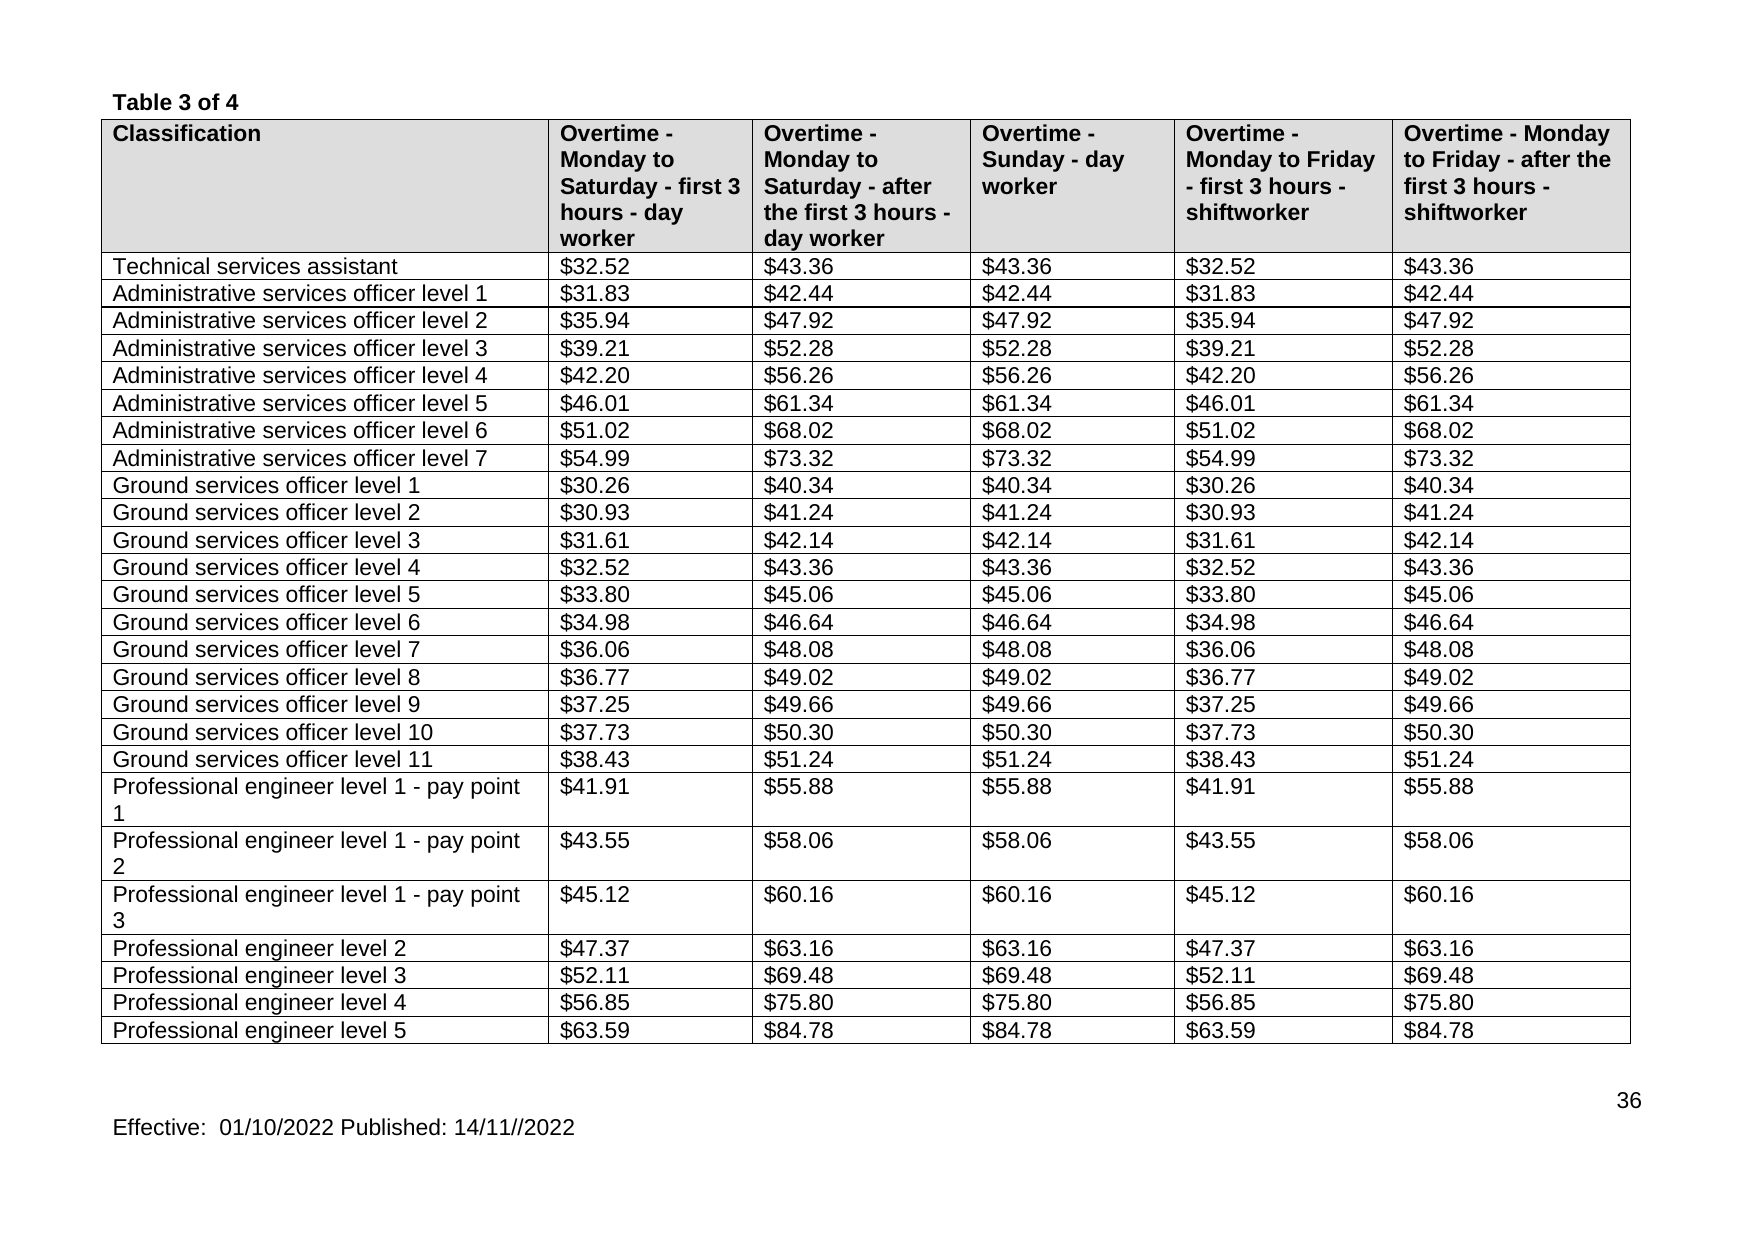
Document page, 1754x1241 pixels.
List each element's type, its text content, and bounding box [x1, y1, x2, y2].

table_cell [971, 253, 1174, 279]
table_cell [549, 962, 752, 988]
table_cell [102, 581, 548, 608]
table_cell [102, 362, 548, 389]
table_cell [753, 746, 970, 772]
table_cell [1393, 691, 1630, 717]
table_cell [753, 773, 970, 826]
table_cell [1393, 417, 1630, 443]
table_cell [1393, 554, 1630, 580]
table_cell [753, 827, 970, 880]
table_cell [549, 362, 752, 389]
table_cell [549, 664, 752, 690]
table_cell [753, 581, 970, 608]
text Table 3 of 4 [112, 89, 1642, 115]
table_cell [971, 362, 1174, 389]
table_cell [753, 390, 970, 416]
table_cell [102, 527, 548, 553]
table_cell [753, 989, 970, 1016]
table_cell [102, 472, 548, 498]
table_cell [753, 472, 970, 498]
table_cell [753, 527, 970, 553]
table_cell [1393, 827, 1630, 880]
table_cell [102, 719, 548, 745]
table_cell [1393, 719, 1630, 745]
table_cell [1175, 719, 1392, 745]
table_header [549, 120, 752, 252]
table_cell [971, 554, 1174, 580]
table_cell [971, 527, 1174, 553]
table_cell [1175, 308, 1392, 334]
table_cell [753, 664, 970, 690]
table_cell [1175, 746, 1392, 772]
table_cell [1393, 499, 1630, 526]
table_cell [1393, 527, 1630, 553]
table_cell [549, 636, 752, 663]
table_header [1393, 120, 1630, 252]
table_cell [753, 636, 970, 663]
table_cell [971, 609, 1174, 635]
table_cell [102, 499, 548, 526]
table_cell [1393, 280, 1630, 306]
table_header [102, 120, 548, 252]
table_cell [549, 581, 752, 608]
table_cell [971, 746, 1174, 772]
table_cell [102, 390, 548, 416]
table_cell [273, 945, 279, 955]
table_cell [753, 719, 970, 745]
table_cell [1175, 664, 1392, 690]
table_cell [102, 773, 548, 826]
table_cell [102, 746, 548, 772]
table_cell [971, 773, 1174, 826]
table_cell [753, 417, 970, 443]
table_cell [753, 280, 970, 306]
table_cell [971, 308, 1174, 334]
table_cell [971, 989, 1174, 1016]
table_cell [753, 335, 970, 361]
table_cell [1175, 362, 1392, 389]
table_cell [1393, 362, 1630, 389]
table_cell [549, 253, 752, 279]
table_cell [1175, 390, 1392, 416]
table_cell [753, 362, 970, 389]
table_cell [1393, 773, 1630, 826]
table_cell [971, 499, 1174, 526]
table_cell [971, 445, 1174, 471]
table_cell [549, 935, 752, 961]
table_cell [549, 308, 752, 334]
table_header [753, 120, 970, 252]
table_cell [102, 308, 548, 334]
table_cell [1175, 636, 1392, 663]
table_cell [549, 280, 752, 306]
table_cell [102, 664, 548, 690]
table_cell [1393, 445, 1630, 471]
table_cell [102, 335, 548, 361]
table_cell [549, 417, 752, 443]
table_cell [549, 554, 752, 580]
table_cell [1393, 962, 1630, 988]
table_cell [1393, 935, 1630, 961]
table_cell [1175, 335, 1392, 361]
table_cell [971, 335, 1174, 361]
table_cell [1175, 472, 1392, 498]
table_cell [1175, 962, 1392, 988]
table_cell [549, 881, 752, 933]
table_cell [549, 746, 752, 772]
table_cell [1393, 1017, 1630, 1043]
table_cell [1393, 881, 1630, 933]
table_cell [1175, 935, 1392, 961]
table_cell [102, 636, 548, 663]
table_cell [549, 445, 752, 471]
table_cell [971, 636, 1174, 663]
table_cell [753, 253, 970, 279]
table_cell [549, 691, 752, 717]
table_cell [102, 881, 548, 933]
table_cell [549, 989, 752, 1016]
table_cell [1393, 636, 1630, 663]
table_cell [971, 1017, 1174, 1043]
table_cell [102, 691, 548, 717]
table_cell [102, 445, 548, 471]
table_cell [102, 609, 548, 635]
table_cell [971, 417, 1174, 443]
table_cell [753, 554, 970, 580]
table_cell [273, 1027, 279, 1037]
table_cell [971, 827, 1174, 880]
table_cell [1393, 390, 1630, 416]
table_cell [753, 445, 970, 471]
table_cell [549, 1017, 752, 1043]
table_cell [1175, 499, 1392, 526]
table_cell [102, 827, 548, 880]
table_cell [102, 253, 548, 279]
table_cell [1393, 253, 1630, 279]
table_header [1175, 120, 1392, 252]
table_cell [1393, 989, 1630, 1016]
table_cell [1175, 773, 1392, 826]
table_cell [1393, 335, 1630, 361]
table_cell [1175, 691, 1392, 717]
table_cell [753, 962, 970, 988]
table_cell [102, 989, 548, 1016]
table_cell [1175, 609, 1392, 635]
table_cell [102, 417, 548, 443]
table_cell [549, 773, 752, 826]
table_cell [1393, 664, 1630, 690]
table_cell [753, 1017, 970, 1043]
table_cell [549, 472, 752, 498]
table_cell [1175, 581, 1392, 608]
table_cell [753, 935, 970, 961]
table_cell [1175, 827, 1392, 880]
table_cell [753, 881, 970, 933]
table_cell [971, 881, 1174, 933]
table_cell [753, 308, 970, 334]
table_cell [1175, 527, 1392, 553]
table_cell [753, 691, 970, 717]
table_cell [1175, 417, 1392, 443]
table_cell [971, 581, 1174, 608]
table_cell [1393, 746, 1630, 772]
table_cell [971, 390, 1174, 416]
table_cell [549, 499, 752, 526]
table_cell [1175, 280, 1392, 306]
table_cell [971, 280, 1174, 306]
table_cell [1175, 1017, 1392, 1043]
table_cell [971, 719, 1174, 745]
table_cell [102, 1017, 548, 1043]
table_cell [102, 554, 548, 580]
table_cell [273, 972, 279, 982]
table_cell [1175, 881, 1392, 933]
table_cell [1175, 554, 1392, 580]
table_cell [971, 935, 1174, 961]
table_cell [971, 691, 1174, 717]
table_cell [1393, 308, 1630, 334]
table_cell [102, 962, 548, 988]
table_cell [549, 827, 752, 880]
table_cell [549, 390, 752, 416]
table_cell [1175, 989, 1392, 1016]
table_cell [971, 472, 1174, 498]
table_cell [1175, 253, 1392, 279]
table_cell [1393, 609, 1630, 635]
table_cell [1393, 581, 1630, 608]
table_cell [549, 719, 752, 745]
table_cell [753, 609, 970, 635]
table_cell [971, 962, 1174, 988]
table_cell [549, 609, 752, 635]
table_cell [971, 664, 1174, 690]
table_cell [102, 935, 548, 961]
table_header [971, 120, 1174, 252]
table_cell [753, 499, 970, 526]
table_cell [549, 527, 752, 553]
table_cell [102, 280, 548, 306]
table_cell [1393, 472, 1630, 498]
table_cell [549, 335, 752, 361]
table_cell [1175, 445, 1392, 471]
